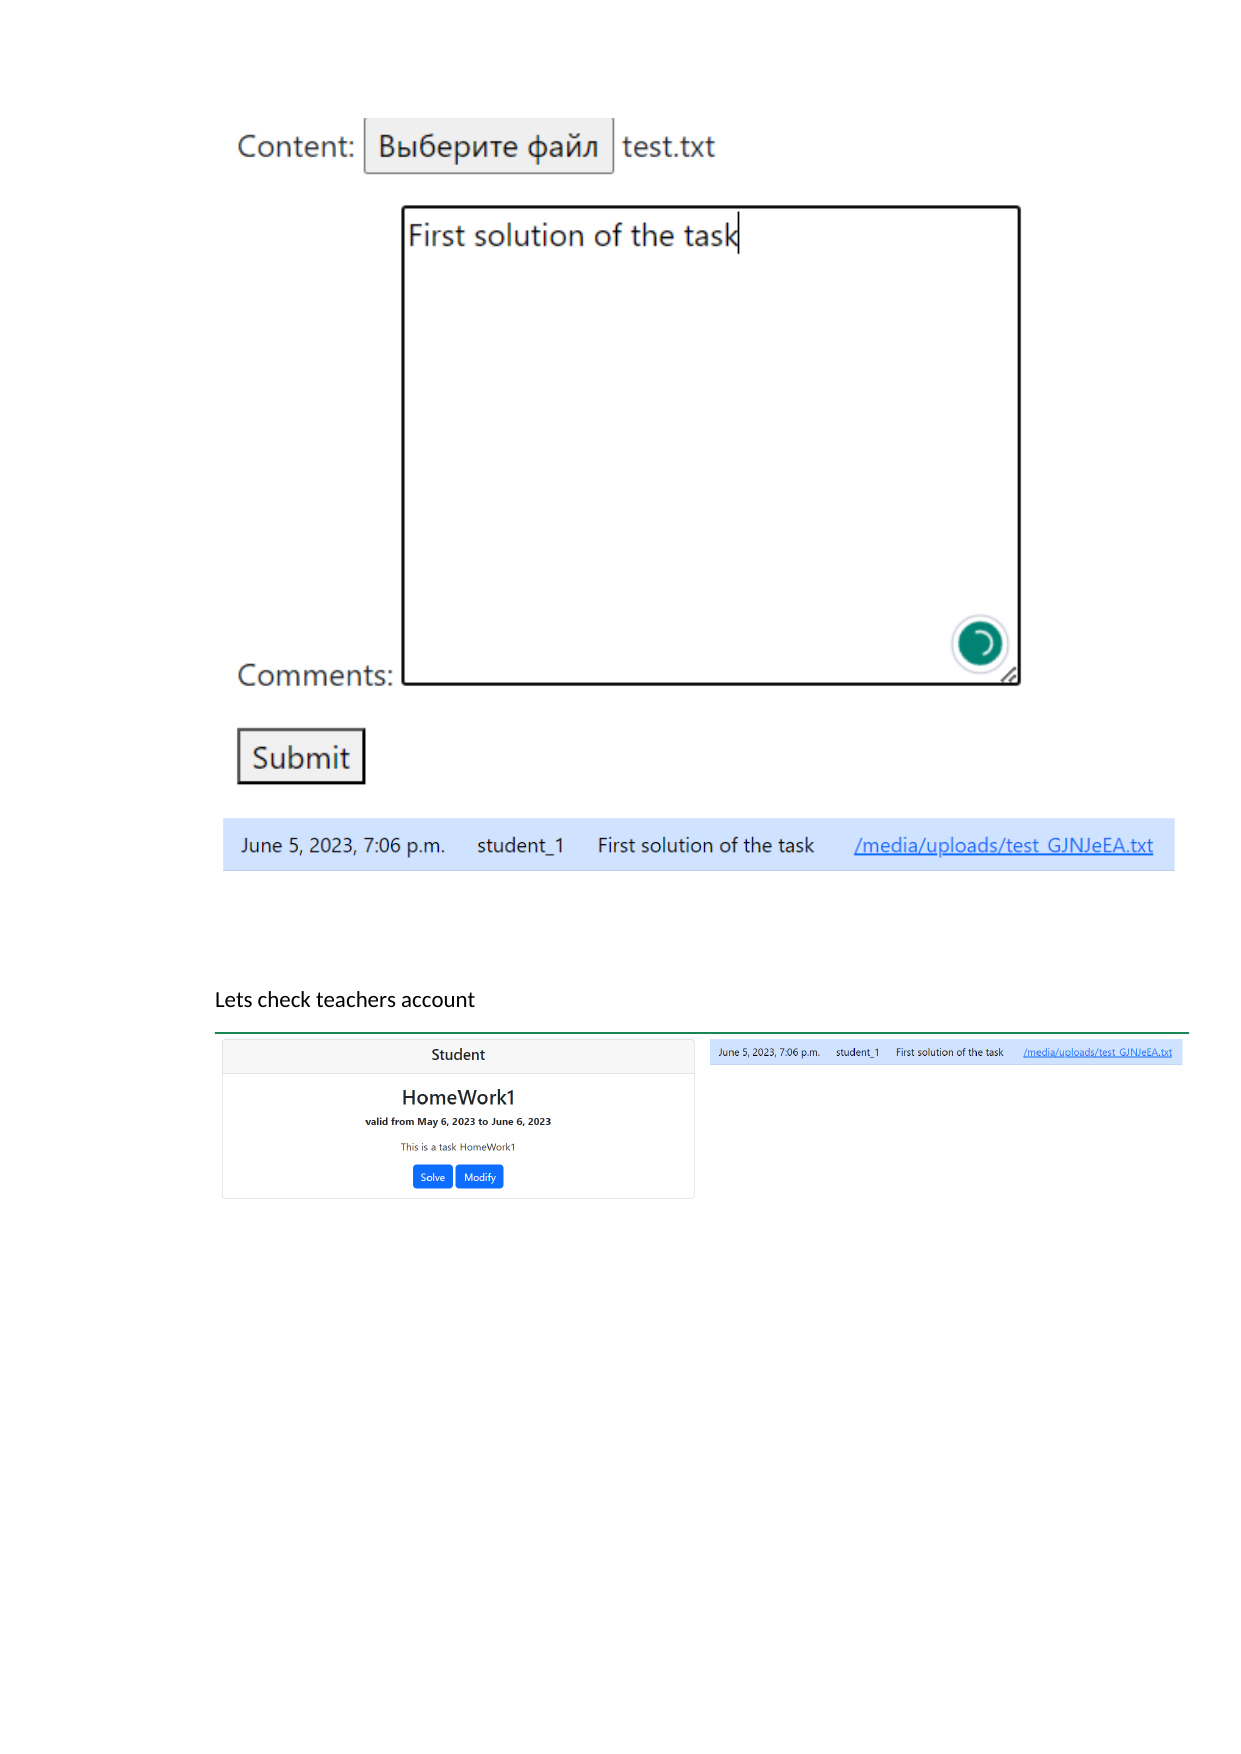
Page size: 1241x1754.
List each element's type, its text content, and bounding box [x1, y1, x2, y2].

picture [214, 118, 1043, 794]
picture [214, 1032, 1190, 1224]
picture [214, 812, 1190, 967]
text Lets check teachers account [215, 985, 1152, 1013]
